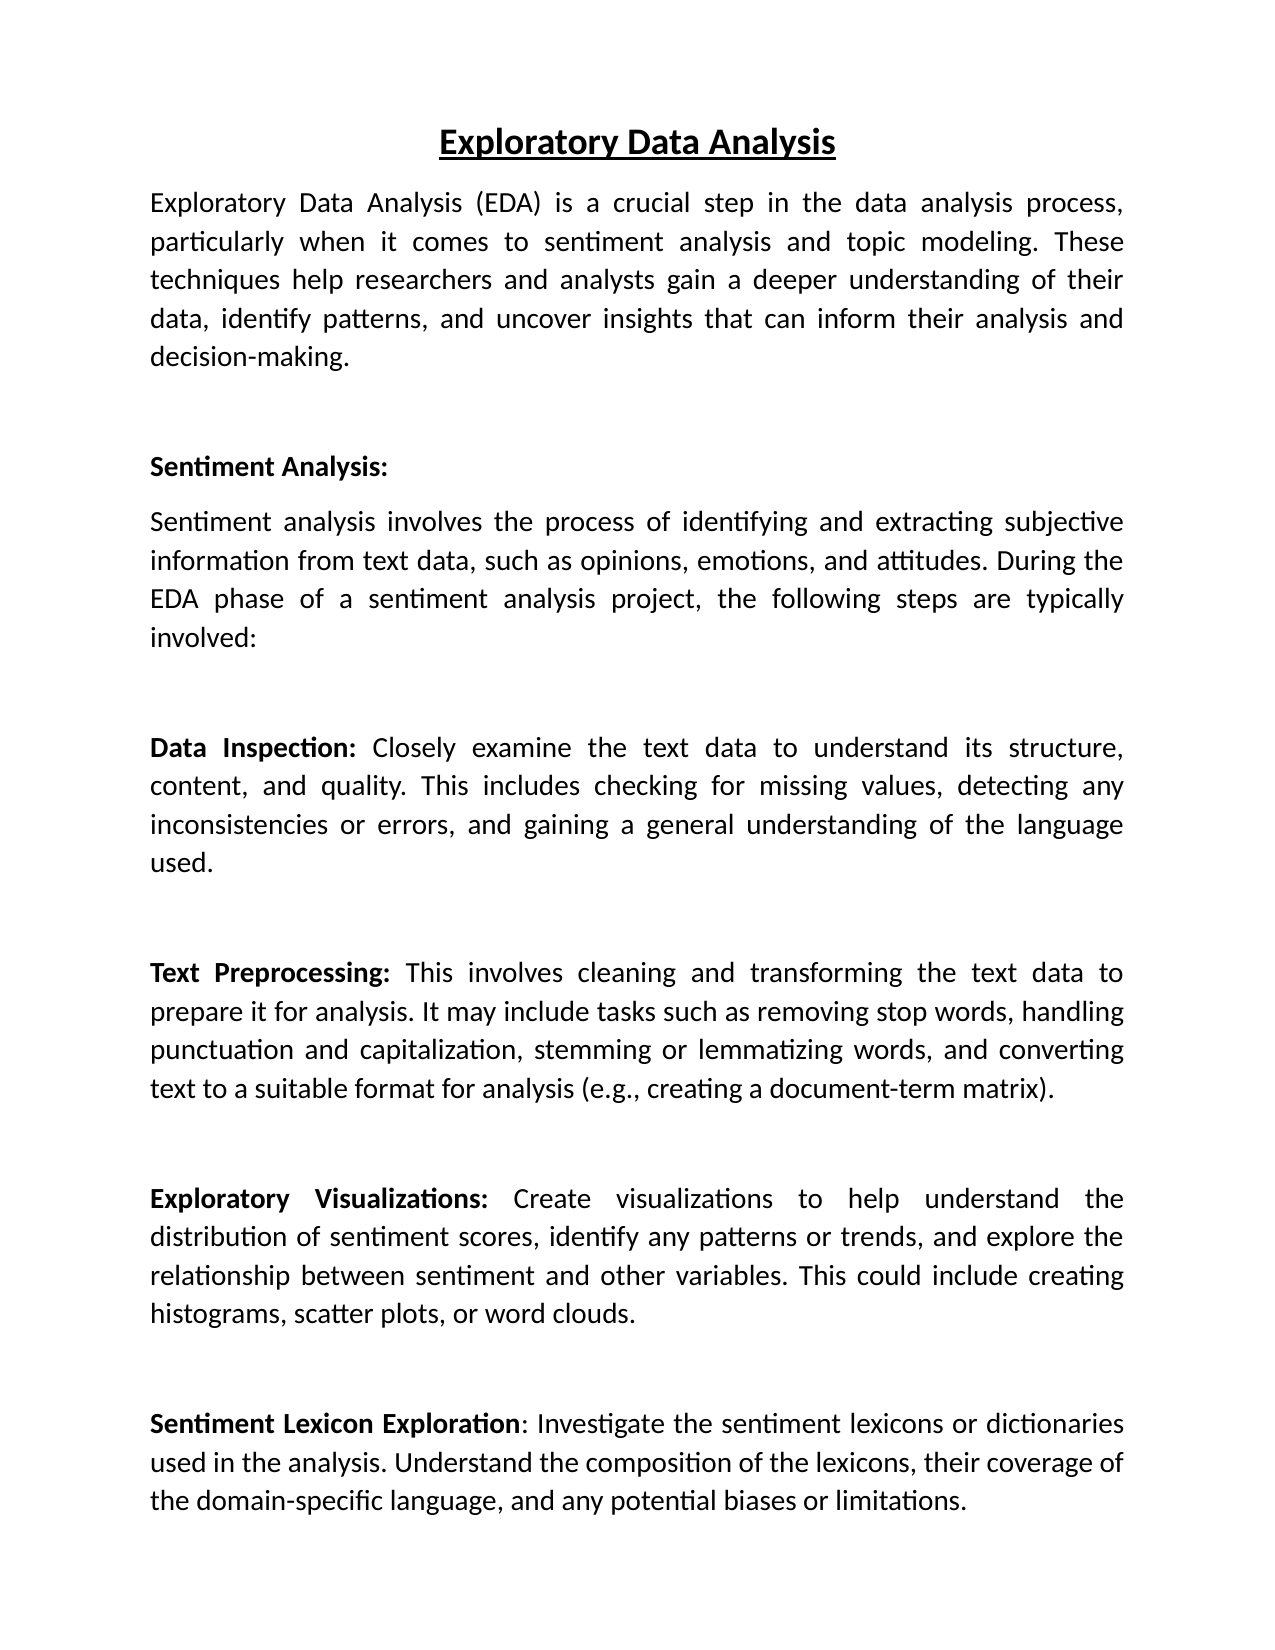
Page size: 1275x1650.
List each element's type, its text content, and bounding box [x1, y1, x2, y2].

text Exploratory Visualizations: Create visualizations to help understand the distribution of sentiment scores, identify any patterns or trends, and explore the relationship between sentiment and other variables. This could include creating histograms, scatter plots, or word clouds. [150, 1180, 1125, 1331]
text Sentiment analysis involves the process of identifying and extracting subjective information from text data, such as opinions, emotions, and attitudes. During the EDA phase of a sentiment analysis project, the following steps are typically involved: [150, 503, 1125, 654]
text Sentiment Analysis: [150, 448, 1125, 484]
text Sentiment Lexicon Exploration: Investigate the sentiment lexicons or dictionaries used in the analysis. Understand the composition of the lexicons, their coverage of the domain-specific language, and any potential biases or limitations. [150, 1406, 1125, 1518]
text Data Inspection: Closely examine the text data to understand its structure, content, and quality. This includes checking for missing values, detecting any inconsistencies or errors, and gaining a general understanding of the language used. [150, 729, 1125, 880]
text Exploratory Data Analysis [150, 118, 1125, 164]
text Text Preprocessing: This involves cleaning and transforming the text data to prepare it for analysis. It may include tasks such as removing stop words, handling punctuation and capitalization, stemming or lemmatizing words, and converting text to a suitable format for analysis (e.g., creating a document-term matrix). [150, 954, 1125, 1105]
text Exploratory Data Analysis (EDA) is a crucial step in the data analysis process, particularly when it comes to sentiment analysis and topic modeling. These techniques help researchers and analysts gain a deeper understanding of their data, identify patterns, and uncover insights that can inform their analysis and decision-making. [150, 184, 1125, 374]
